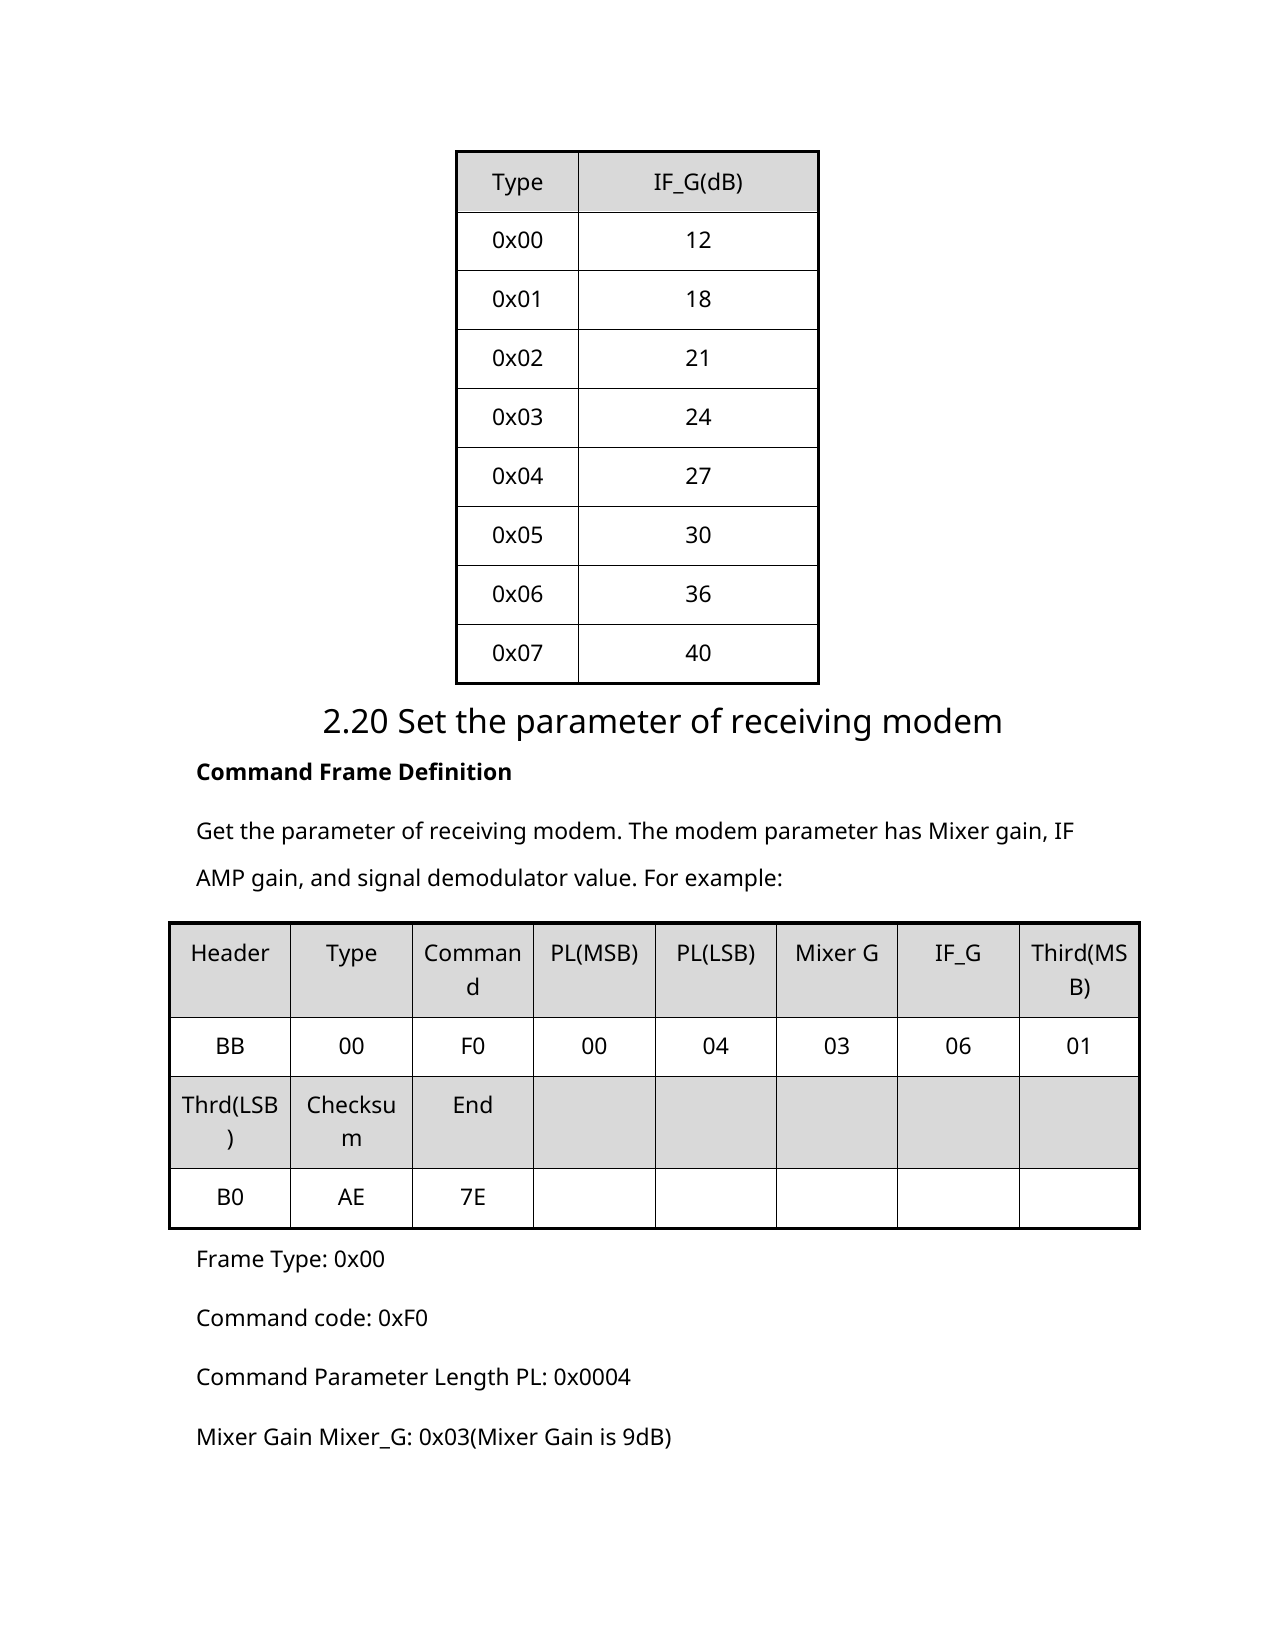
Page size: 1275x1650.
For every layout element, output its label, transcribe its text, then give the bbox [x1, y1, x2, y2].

subtitle Set the parameter of receiving modem [322, 698, 1125, 743]
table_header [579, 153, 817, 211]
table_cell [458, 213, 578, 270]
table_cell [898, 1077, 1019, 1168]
text Get the parameter of receiving modem. The modem parameter has Mixer gain, IF AMP gain, and signal demodulator value. For example: [196, 815, 1125, 893]
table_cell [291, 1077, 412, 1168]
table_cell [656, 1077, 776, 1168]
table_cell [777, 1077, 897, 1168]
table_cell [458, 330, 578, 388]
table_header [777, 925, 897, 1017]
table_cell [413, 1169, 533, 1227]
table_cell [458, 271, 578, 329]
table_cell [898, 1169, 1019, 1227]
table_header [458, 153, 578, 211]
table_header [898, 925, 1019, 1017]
text Mixer Gain Mixer_G: 0x03(Mixer Gain is 9dB) [196, 1421, 1125, 1452]
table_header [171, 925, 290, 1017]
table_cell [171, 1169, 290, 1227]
text Command Frame Definition [196, 756, 1125, 787]
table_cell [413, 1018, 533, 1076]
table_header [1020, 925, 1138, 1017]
text Frame Type: 0x00 [196, 1243, 1125, 1274]
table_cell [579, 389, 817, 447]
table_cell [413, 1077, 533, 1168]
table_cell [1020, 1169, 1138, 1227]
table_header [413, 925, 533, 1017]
text Command code: 0xF0 [196, 1302, 1125, 1333]
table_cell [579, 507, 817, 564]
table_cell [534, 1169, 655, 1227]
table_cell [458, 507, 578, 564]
text Command Parameter Length PL: 0x0004 [196, 1361, 1125, 1393]
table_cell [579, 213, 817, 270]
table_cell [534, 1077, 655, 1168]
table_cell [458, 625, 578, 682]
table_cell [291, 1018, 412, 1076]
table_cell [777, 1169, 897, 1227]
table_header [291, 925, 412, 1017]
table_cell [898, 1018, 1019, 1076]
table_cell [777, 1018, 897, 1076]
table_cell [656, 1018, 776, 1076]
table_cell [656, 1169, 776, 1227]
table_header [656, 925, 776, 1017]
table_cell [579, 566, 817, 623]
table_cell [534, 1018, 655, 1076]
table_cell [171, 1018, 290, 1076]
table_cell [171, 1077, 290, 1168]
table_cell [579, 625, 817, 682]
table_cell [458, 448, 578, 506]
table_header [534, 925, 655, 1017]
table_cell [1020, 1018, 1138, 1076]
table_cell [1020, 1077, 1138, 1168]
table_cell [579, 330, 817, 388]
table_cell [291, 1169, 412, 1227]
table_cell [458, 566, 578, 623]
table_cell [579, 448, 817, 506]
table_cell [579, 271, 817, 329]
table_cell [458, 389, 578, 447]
